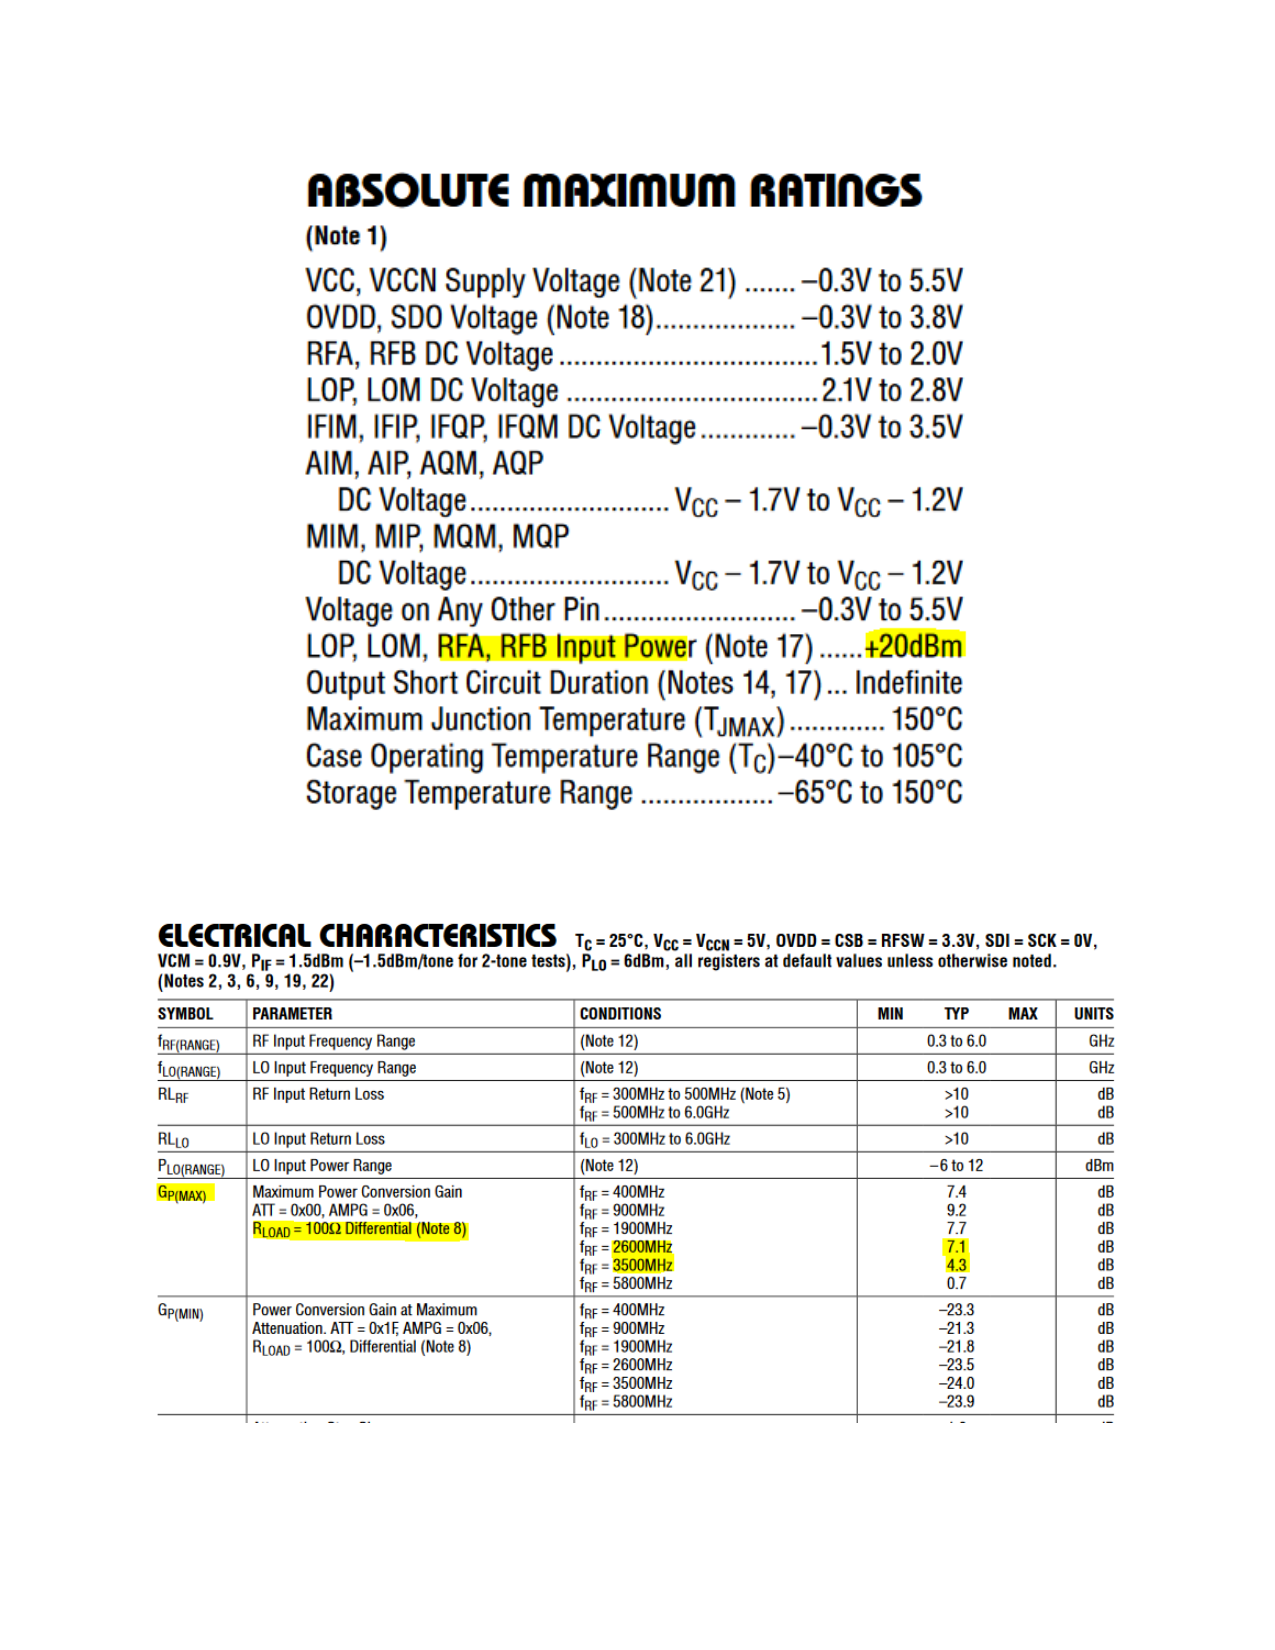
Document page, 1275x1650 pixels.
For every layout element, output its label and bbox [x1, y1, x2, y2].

picture [150, 914, 1125, 1423]
picture [276, 150, 999, 832]
